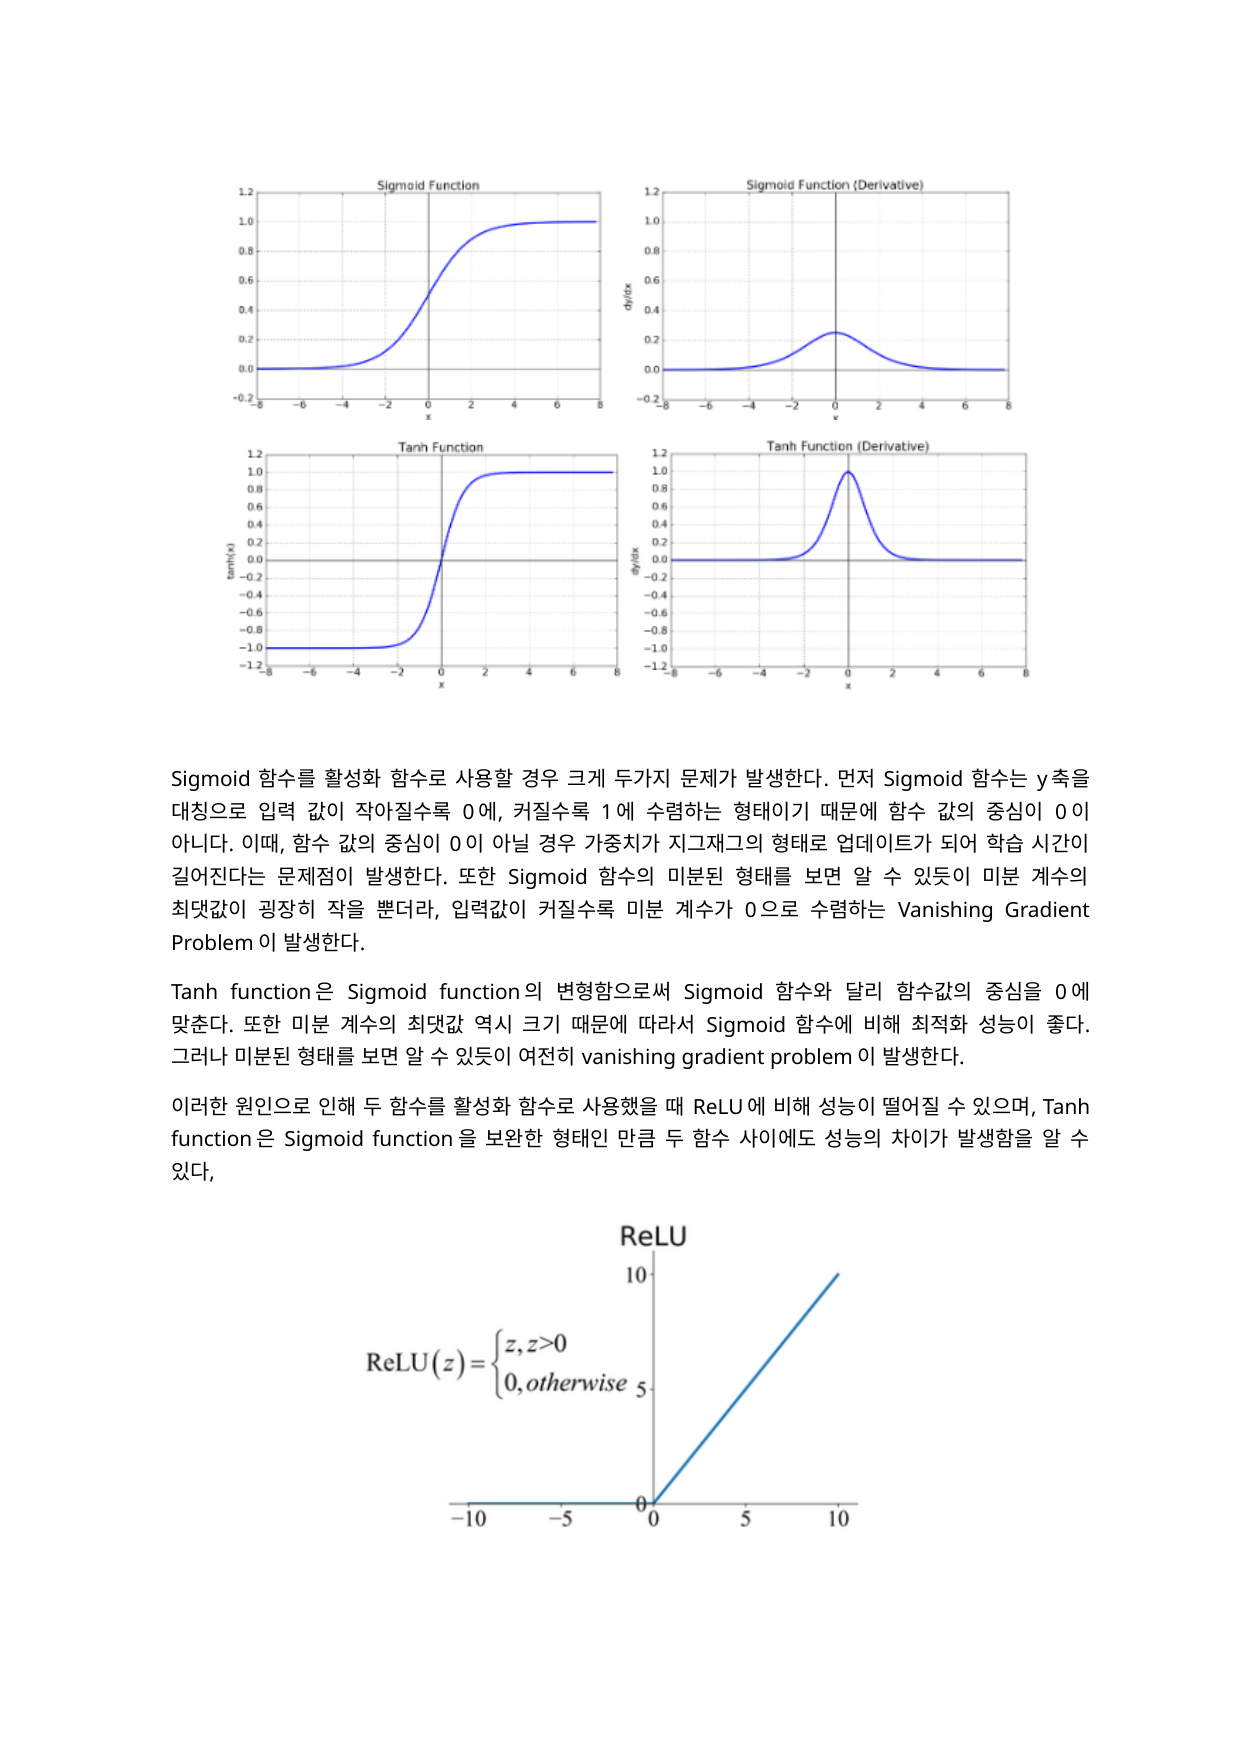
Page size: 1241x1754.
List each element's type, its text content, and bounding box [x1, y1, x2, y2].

text Tanh function은 Sigmoid function의 변형함으로써 Sigmoid 함수와 달리 함수값의 중심을 0에 맞춘다. 또한 미분 계수의 최댓값 역시 크기 때문에 따라서 Sigmoid 함수에 비해 최적화 성능이 좋다. 그러나 미분된 형태를 보면 알 수 있듯이 여전히 vanishing gradient problem이 발생한다. [171, 975, 1090, 1071]
text Sigmoid 함수를 활성화 함수로 사용할 경우 크게 두가지 문제가 발생한다. 먼저 Sigmoid 함수는 y축을 대칭으로 입력 값이 작아질수록 0에, 커질수록 1에 수렴하는 형태이기 때문에 함수 값의 중심이 0이 아니다. 이때, 함수 값의 중심이 0이 아닐 경우 가중치가 지그재그의 형태로 업데이트가 되어 학습 시간이 길어진다는 문제점이 발생한다. 또한 Sigmoid 함수의 미분된 형태를 보면 알 수 있듯이 미분 계수의 최댓값이 굉장히 작을 뿐더라, 입력값이 커질수록 미분 계수가 0으로 수렴하는 Vanishing Gradient Problem이 발생한다. [171, 762, 1090, 956]
text 이러한 원인으로 인해 두 함수를 활성화 함수로 사용했을 때 ReLU에 비해 성능이 떨어질 수 있으며, Tanh function은 Sigmoid function을 보완한 형태인 만큼 두 함수 사이에도 성능의 차이가 발생함을 알 수 있다, [171, 1090, 1090, 1186]
picture [359, 1204, 902, 1540]
picture [216, 421, 1045, 697]
picture [233, 177, 1028, 420]
